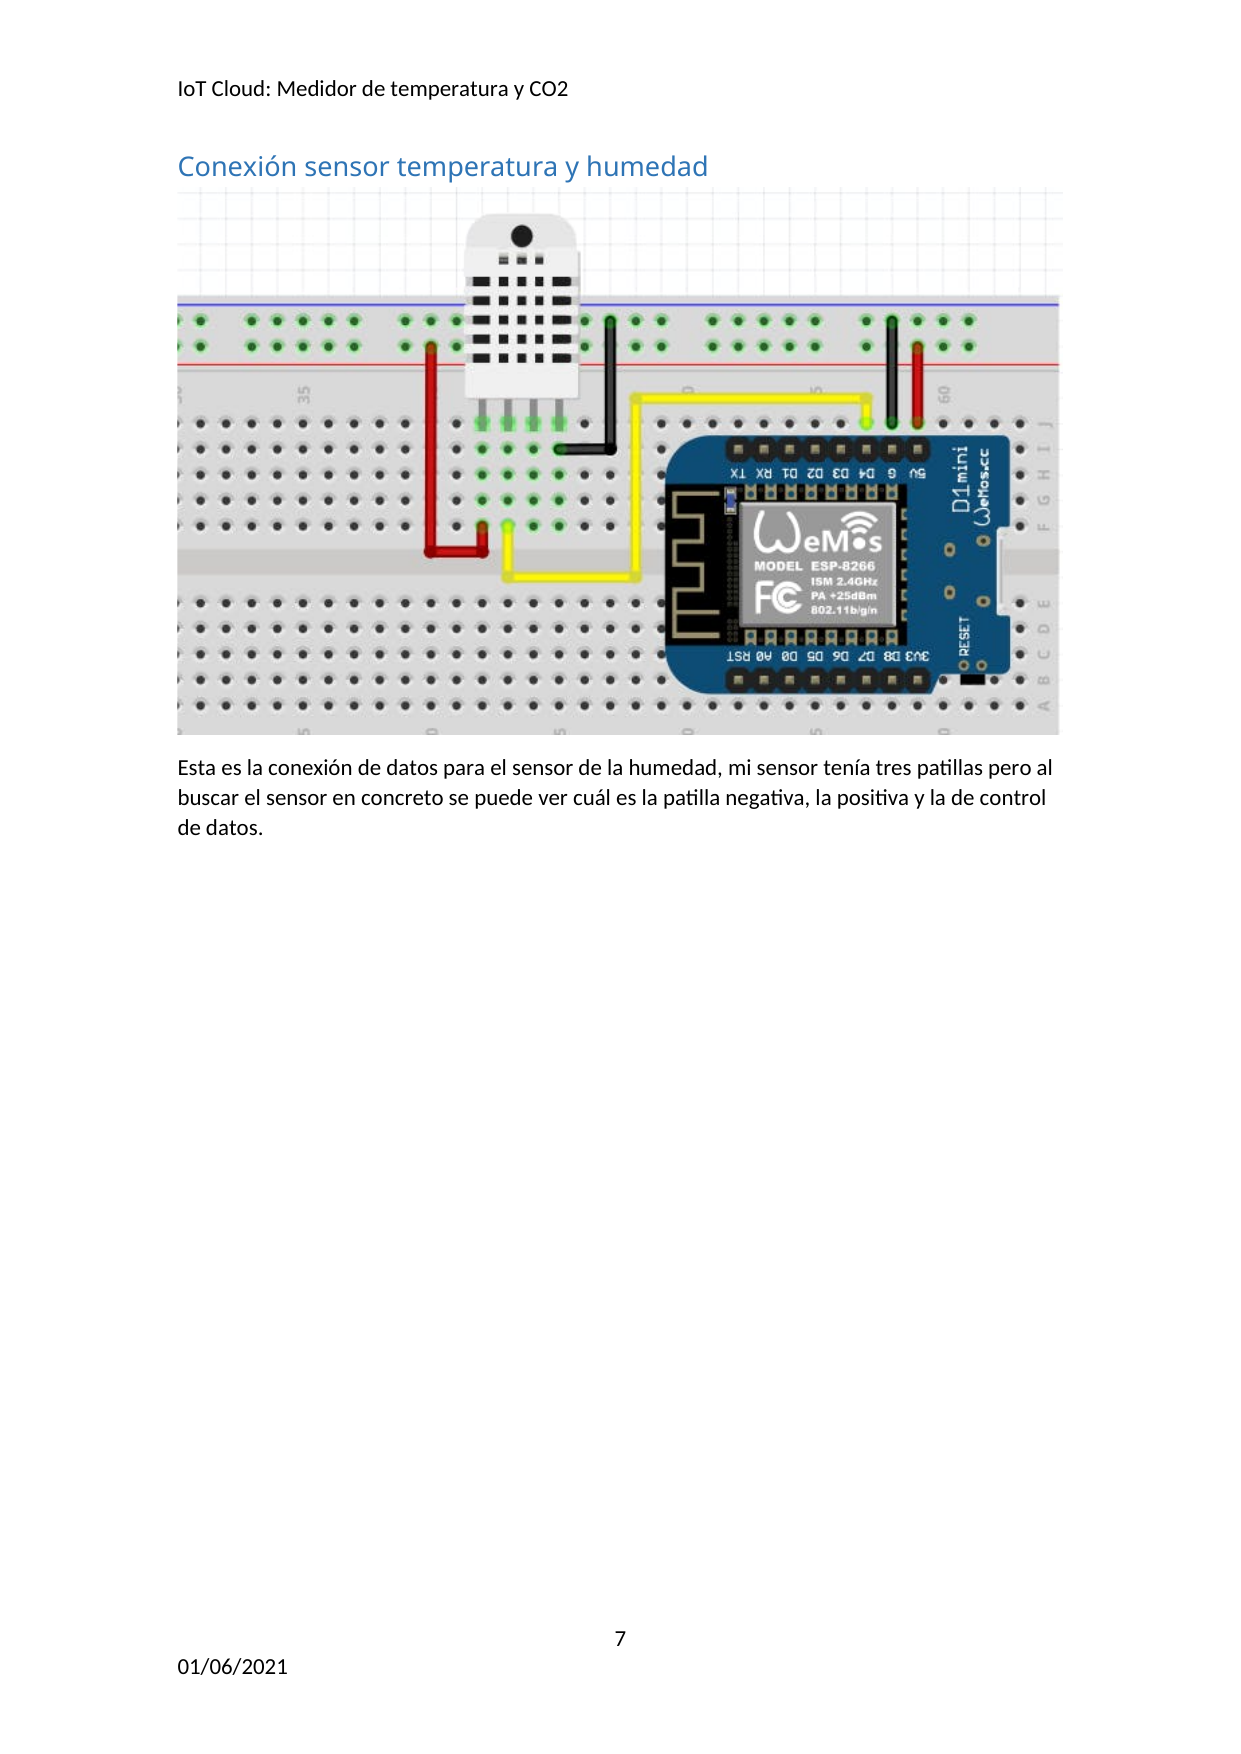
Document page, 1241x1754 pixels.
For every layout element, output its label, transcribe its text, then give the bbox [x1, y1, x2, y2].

picture [177, 187, 1063, 735]
subtitle Conexión sensor temperatura y humedad [177, 148, 1063, 184]
text Esta es la conexión de datos para el sensor de la humedad, mi sensor tenía tres patillas pero al buscar el sensor en concreto se puede ver cuál es la patilla negativa, la positiva y la de control de datos. [177, 753, 1063, 841]
